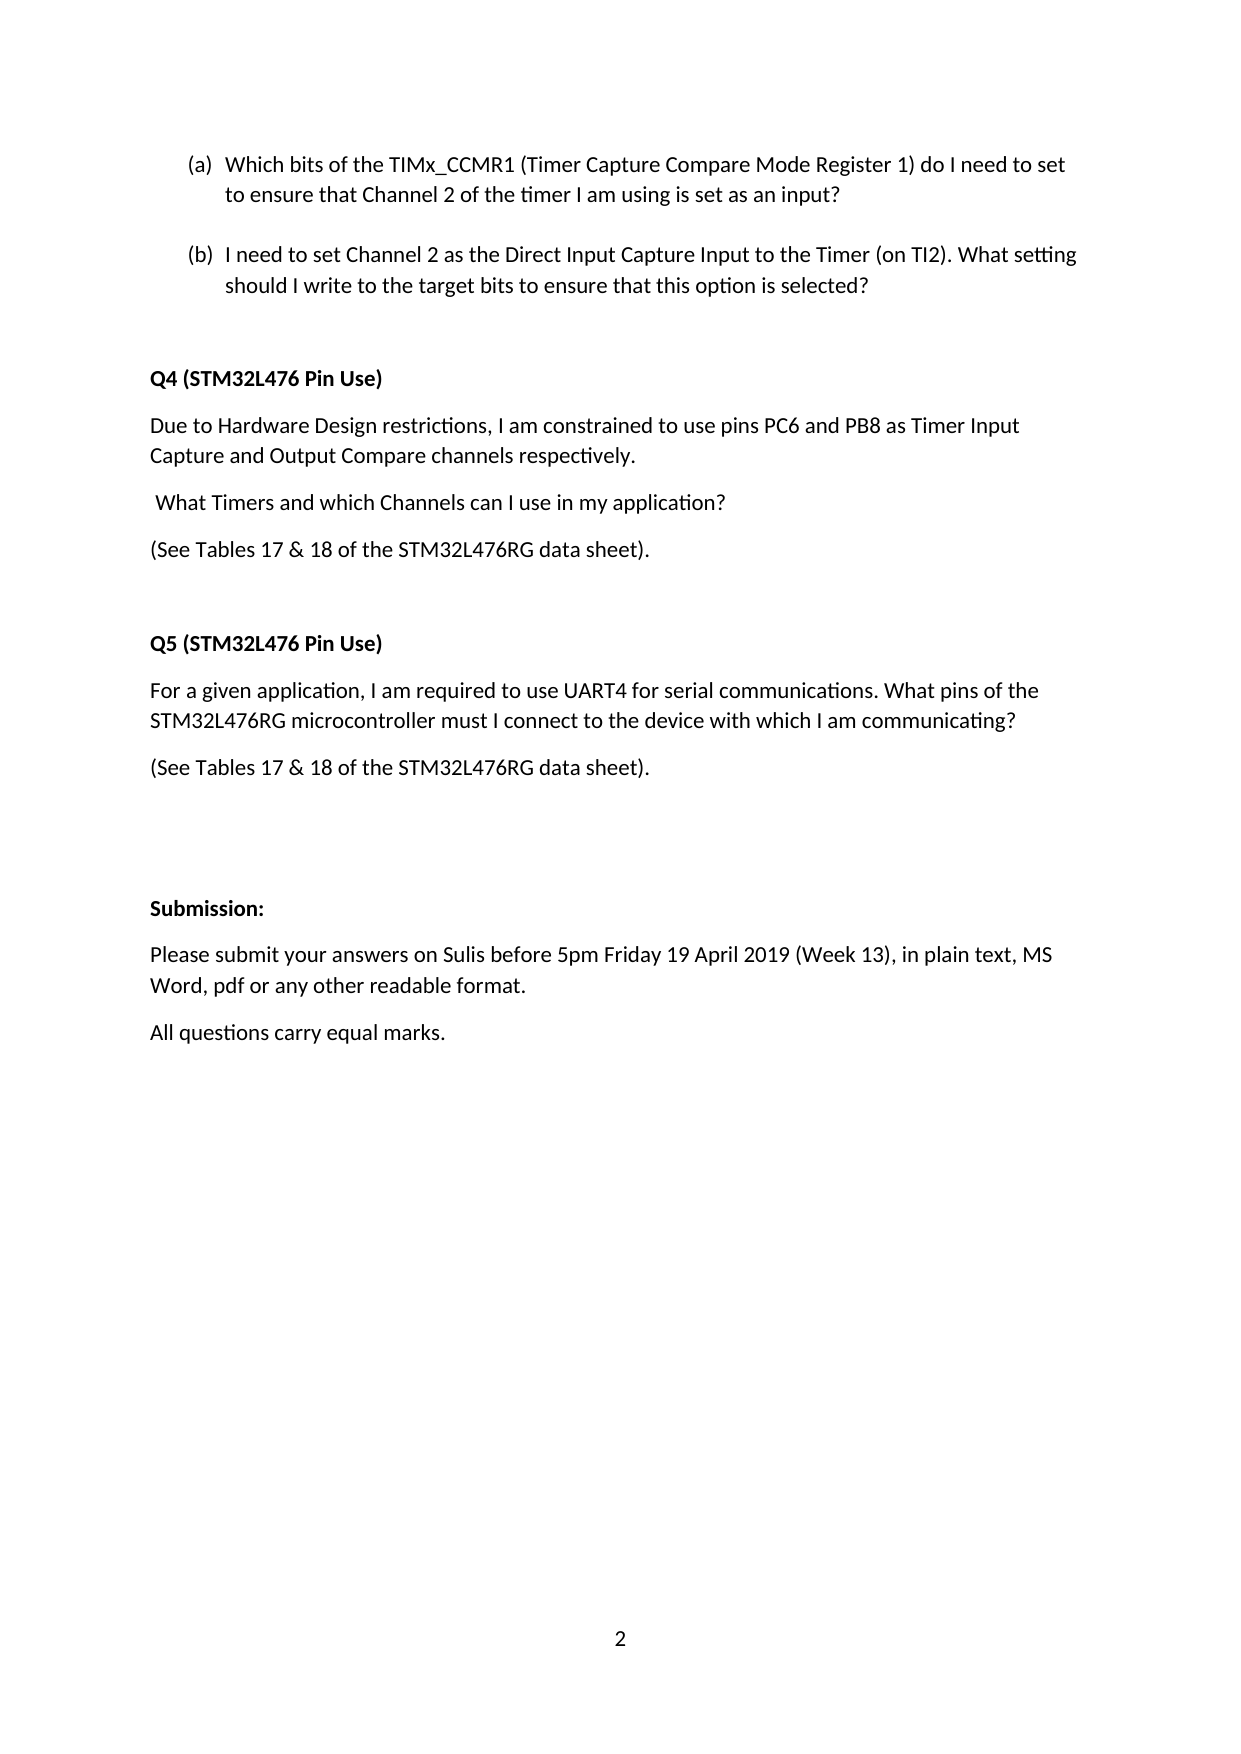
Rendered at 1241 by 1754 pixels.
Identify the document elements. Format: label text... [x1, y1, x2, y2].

text For a given application, I am required to use UART4 for serial communications. What pins of the STM32L476RG microcontroller must I connect to the device with which I am communicating? [150, 676, 1090, 734]
text Q4 (STM32L476 Pin Use) [150, 364, 1090, 393]
text Please submit your answers on Sulis before 5pm Friday 19 April 2019 (Week 13), in plain text, MS Word, pdf or any other readable format. [150, 941, 1090, 999]
text What Timers and which Channels can I use in my application? [150, 488, 1090, 517]
text Q5 (STM32L476 Pin Use) [150, 629, 1090, 657]
list Which bits of the TIMx_CCMR1 (Timer Capture Compare Mode Register 1) do I need to set to ensure that Channel 2 of the timer I am using is set as an input? [187, 150, 1090, 208]
text Due to Hardware Design restrictions, I am constrained to use pins PC6 and PB8 as Timer Input Capture and Output Compare channels respectively. [150, 411, 1090, 470]
text All questions carry equal marks. [150, 1018, 1090, 1046]
text (See Tables 17 & 18 of the STM32L476RG data sheet). [150, 535, 1090, 563]
text (See Tables 17 & 18 of the STM32L476RG data sheet). [150, 753, 1090, 781]
list I need to set Channel 2 as the Direct Input Capture Input to the Timer (on TI2). What setting should I write to the target bits to ensure that this option is selected? [187, 241, 1090, 299]
text Submission: [150, 894, 1090, 922]
